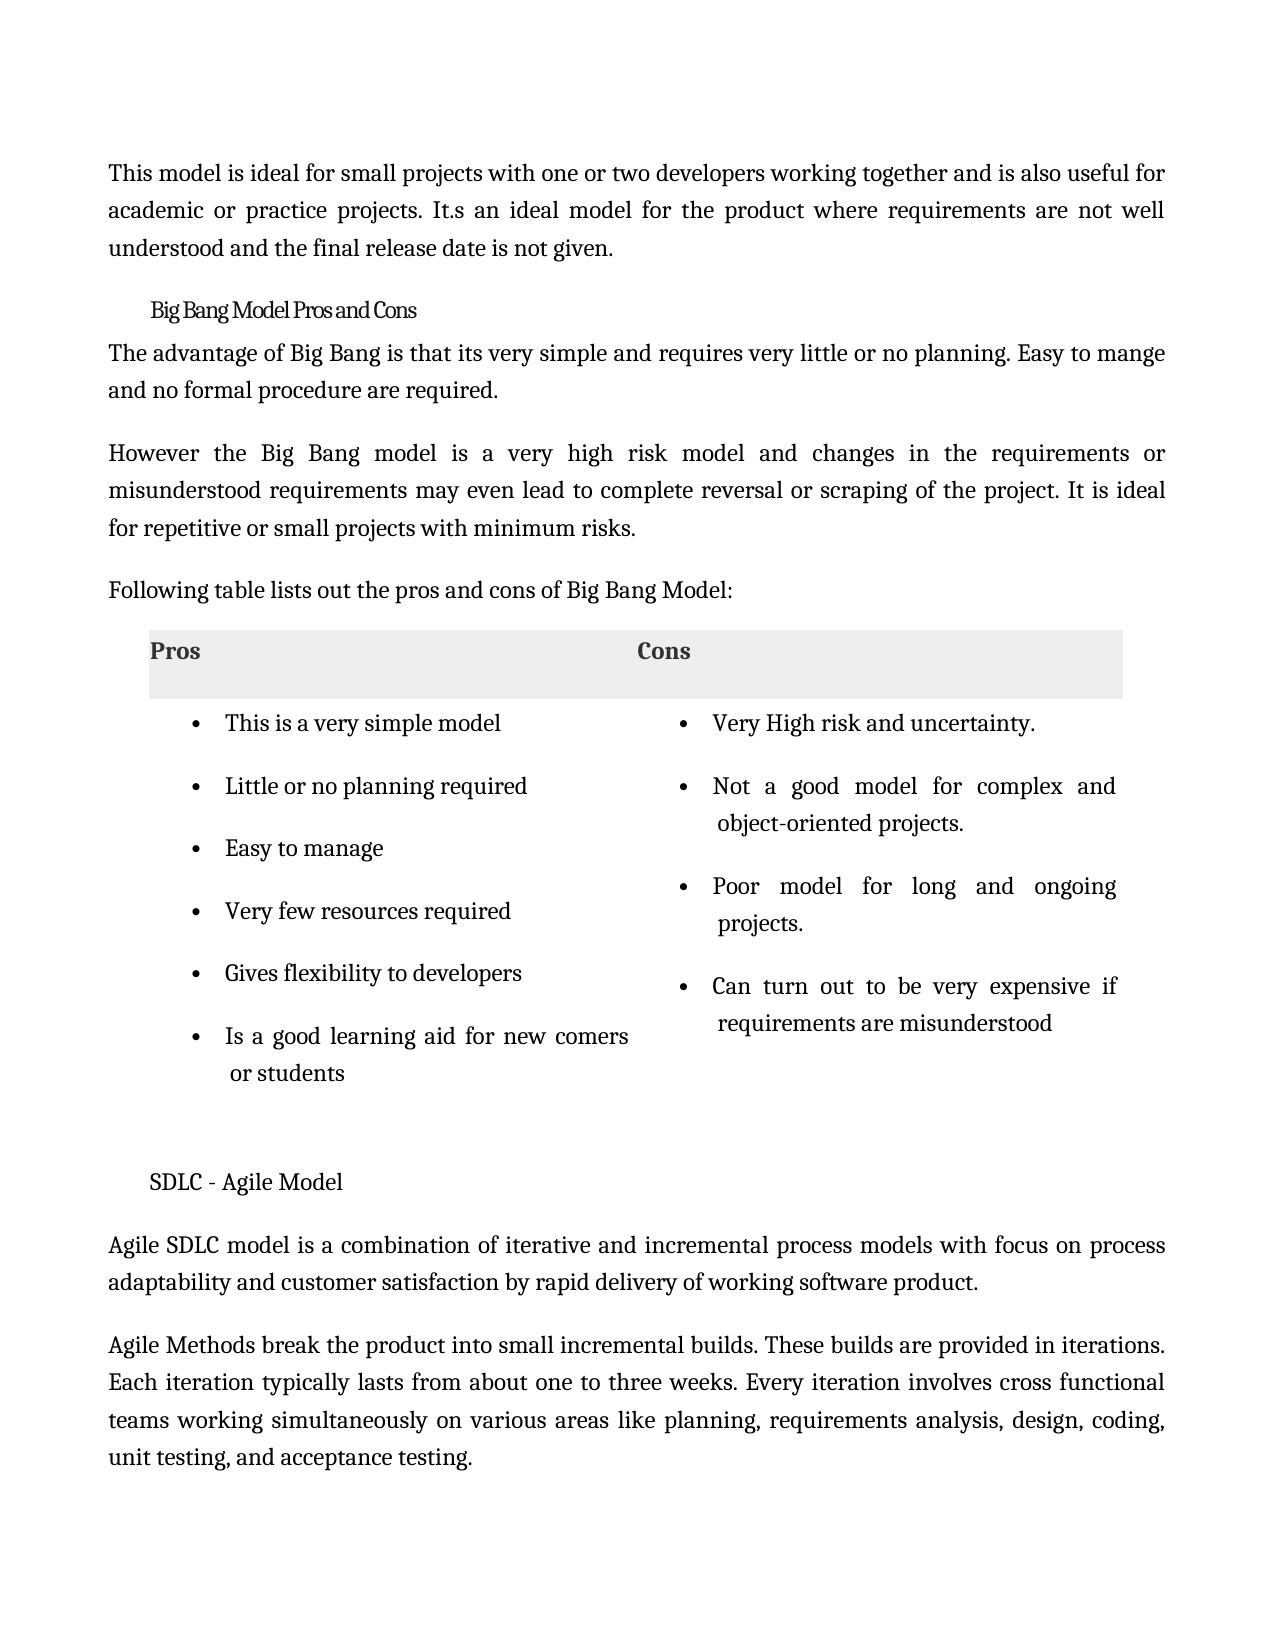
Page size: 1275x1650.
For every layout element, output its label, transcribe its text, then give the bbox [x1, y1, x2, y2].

text The advantage of Big Bang is that its very simple and requires very little or no planning. Easy to mange and no formal procedure are required. [108, 330, 1167, 405]
text Following table lists out the pros and cons of Big Bang Model: [108, 567, 1167, 605]
text Agile Methods break the product into small incremental builds. These builds are provided in iterations. Each iteration typically lasts from about one to three weeks. Every iteration involves cross functional teams working simultaneously on various areas like planning, requirements analysis, design, coding, unit testing, and acceptance testing. [108, 1322, 1167, 1472]
table_header Cons [636, 630, 1123, 699]
text This model is ideal for small projects with one or two developers working together and is also useful for academic or practice projects. It.s an ideal model for the product where requirements are not well understood and the final release date is not given. [108, 150, 1167, 262]
table_cell This is a very simple model Little or no planning required Easy to manage Very few resources required Gives flexibility to developers Is a good learning aid for new comers or students [149, 699, 636, 1114]
text However the Big Bang model is a very high risk model and changes in the requirements or misunderstood requirements may even lead to complete reversal or scraping of the project. It is ideal for repetitive or small projects with minimum risks. [108, 430, 1167, 542]
text Agile SDLC model is a combination of iterative and incremental process models with focus on process adaptability and customer satisfaction by rapid delivery of working software product. [108, 1222, 1167, 1297]
text SDLC - Agile Model [150, 1168, 1125, 1197]
text Big Bang Model Pros and Cons [150, 287, 1167, 325]
table_cell Very High risk and uncertainty. Not a good model for complex and object-oriented projects. Poor model for long and ongoing projects. Can turn out to be very expensive if requirements are misunderstood [636, 699, 1123, 1114]
table_header Pros [149, 630, 636, 699]
